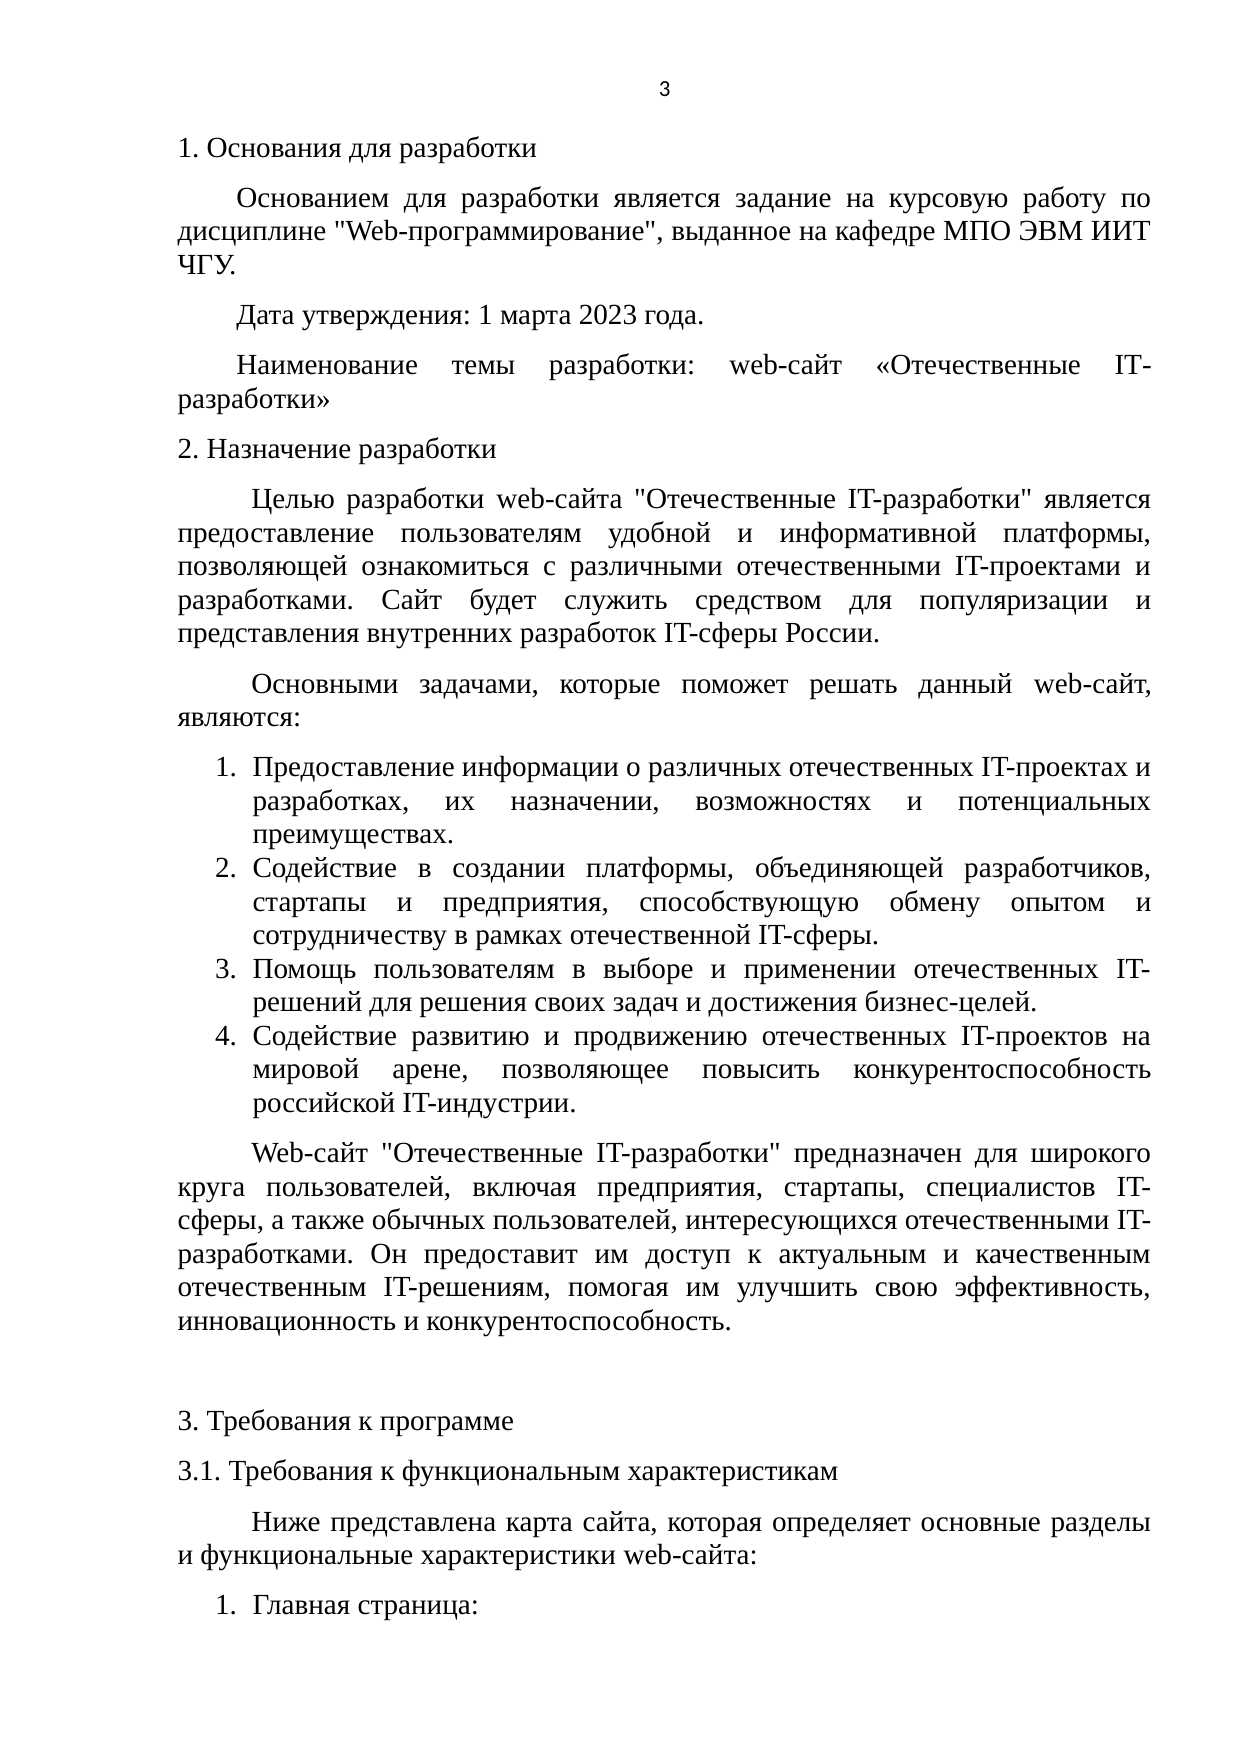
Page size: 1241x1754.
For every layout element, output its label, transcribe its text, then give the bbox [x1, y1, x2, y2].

text 1. Основания для разработки [177, 130, 1152, 163]
list Предоставление информации о различных отечественных IT-проектах и разработках, их назначении, возможностях и потенциальных преимуществах. [215, 749, 1152, 850]
text Основанием для разработки является задание на курсовую работу по дисциплине "Web-программирование", выданное на кафедре МПО ЭВМ ИИТ ЧГУ. [177, 180, 1152, 281]
text 2. Назначение разработки [177, 431, 1152, 465]
text 3. Требования к программе [177, 1403, 1152, 1437]
list Помощь пользователям в выборе и применении отечественных IT-решений для решения своих задач и достижения бизнес-целей. [215, 951, 1152, 1018]
text 3.1. Требования к функциональным характеристикам [177, 1453, 1152, 1487]
text Наименование темы разработки: web-сайт «Отечественные IT-разработки» [177, 347, 1152, 414]
list Содействие развитию и продвижению отечественных IT-проектов на мировой арене, позволяющее повысить конкурентоспособность российской IT-индустрии. [215, 1018, 1152, 1118]
text Целью разработки web-сайта "Отечественные IT-разработки" является предоставление пользователям удобной и информативной платформы, позволяющей ознакомиться с различными отечественными IT-проектами и разработками. Сайт будет служить средством для популяризации и представления внутренних разработок IT-сферы России. [177, 481, 1152, 649]
text Дата утверждения: 1 марта 2023 года. [177, 297, 1152, 331]
list Главная страница: [215, 1587, 1152, 1621]
text Web-сайт "Отечественные IT-разработки" предназначен для широкого круга пользователей, включая предприятия, стартапы, специалистов IT-сферы, а также обычных пользователей, интересующихся отечественными IT-разработками. Он предоставит им доступ к актуальным и качественным отечественным IT-решениям, помогая им улучшить свою эффективность, инновационность и конкурентоспособность. [177, 1135, 1152, 1336]
text Основными задачами, которые поможет решать данный web-сайт, являются: [177, 666, 1152, 733]
list Содействие в создании платформы, объединяющей разработчиков, стартапы и предприятия, способствующую обмену опытом и сотрудничеству в рамках отечественной IT-сферы. [215, 850, 1152, 951]
text Ниже представлена карта сайта, которая определяет основные разделы и функциональные характеристики web-сайта: [177, 1504, 1152, 1571]
